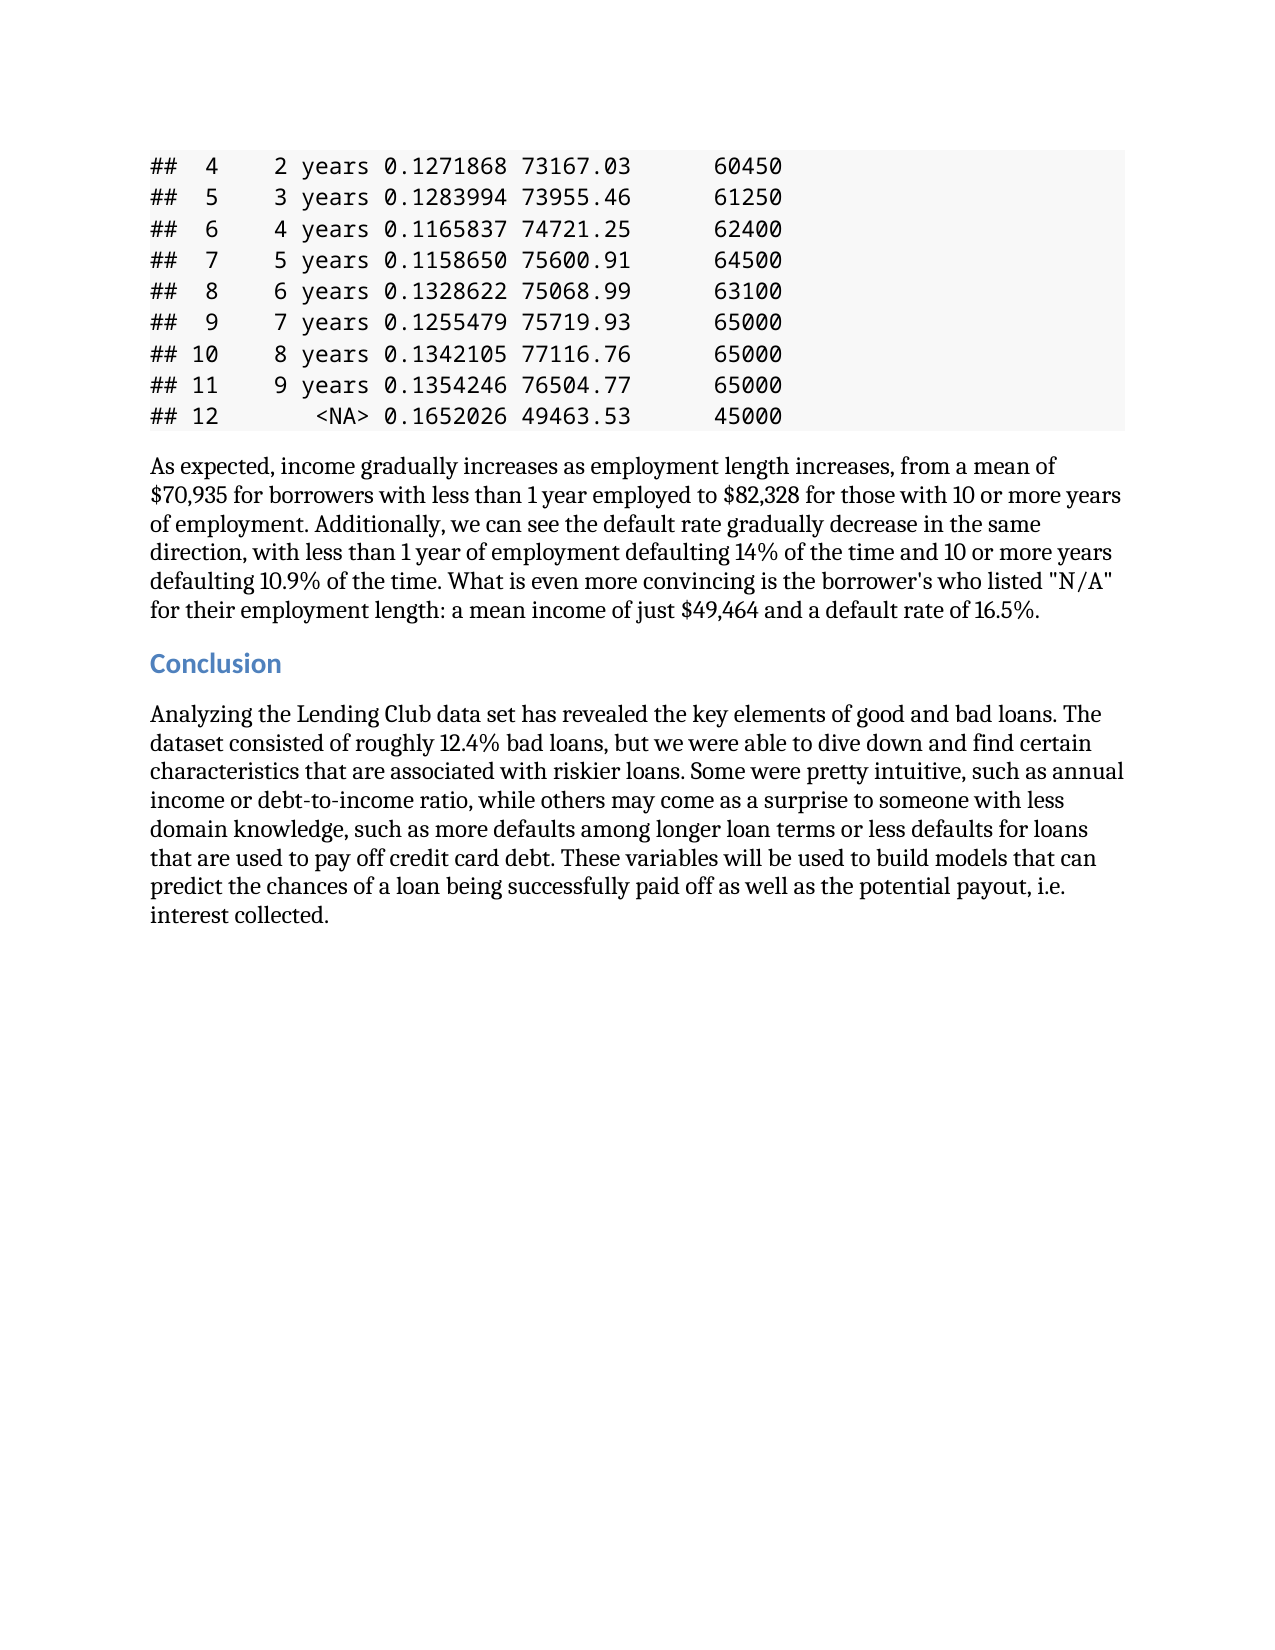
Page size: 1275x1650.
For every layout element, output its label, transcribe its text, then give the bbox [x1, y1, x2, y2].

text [150, 150, 1125, 431]
text As expected, income gradually increases as employment length increases, from a mean of $70,935 for borrowers with less than 1 year employed to $82,328 for those with 10 or more years of employment. Additionally, we can see the default rate gradually decrease in the same direction, with less than 1 year of employment defaulting 14% of the time and 10 or more years defaulting 10.9% of the time. What is even more convincing is the borrower's who listed "N/A" for their employment length: a mean income of just $49,464 and a default rate of 16.5%. [150, 452, 1125, 624]
text Analyzing the Lending Club data set has revealed the key elements of good and bad loans. The dataset consisted of roughly 12.4% bad loans, but we were able to dive down and find certain characteristics that are associated with riskier loans. Some were pretty intuitive, such as annual income or debt-to-income ratio, while others may come as a surprise to someone with less domain knowledge, such as more defaults among longer loan terms or less defaults for loans that are used to pay off credit card debt. These variables will be used to build models that can predict the chances of a loan being successfully paid off as well as the potential payout, i.e. interest collected. [150, 700, 1125, 930]
subtitle Conclusion [150, 645, 1125, 681]
